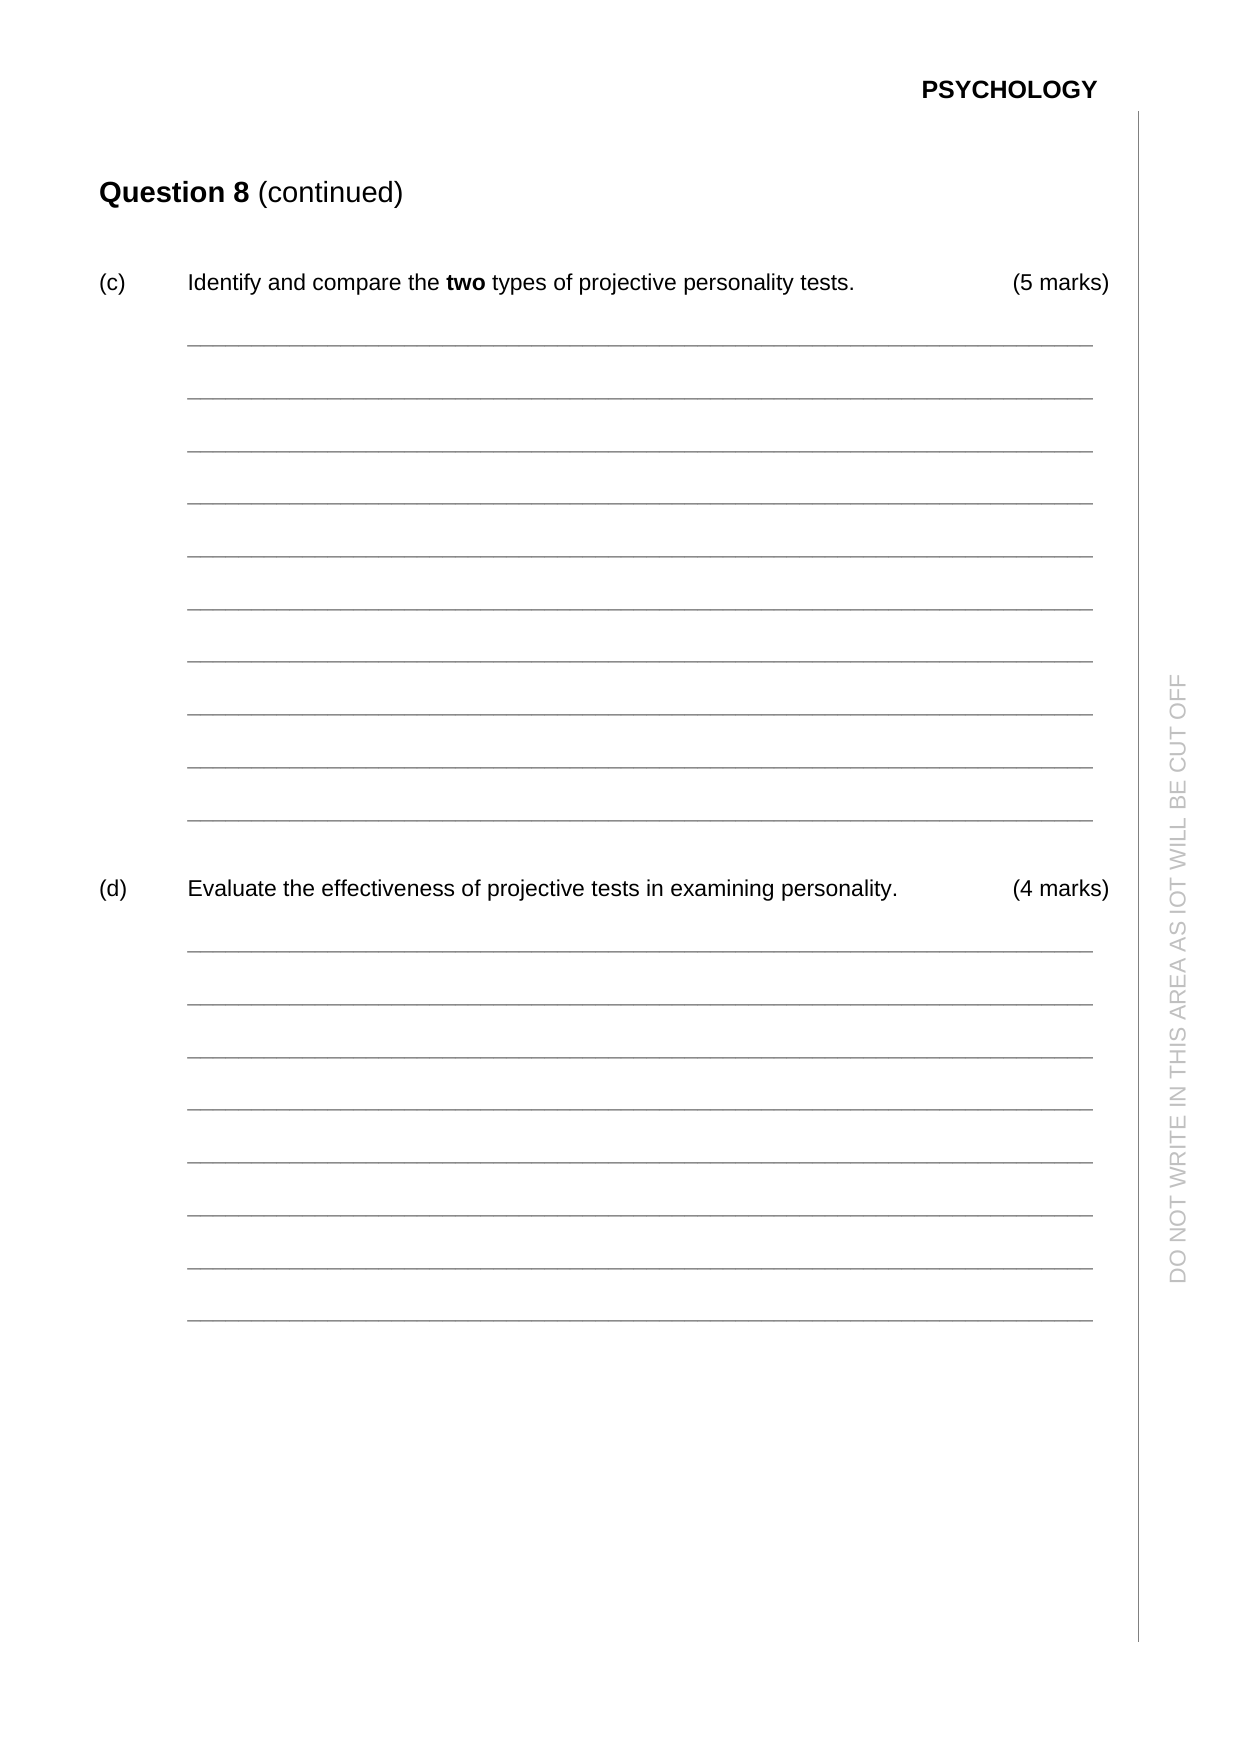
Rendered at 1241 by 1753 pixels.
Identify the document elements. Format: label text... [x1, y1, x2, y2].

text _______________________________________________________________________ [99, 743, 1104, 769]
text _______________________________________________________________________ [99, 374, 1104, 400]
text _______________________________________________________________________ [99, 637, 1104, 664]
text _______________________________________________________________________ [99, 1138, 1104, 1164]
text _______________________________________________________________________ [99, 321, 1104, 347]
text (d) Evaluate the effectiveness of projective tests in examining personality. (4 marks) [99, 874, 1148, 901]
text _______________________________________________________________________ [99, 690, 1104, 716]
text _______________________________________________________________________ [99, 1191, 1104, 1217]
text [99, 1296, 1104, 1323]
text _______________________________________________________________________ [99, 585, 1104, 611]
text _______________________________________________________________________ [99, 980, 1104, 1006]
text _______________________________________________________________________ [99, 796, 1104, 822]
text _______________________________________________________________________ [99, 1033, 1104, 1059]
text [99, 1243, 1104, 1270]
text _______________________________________________________________________ [99, 927, 1104, 954]
text (c) Identify and compare the two types of projective personality tests. (5 marks) [99, 268, 1148, 295]
text _______________________________________________________________________ [99, 532, 1104, 558]
text _______________________________________________________________________ [99, 427, 1104, 453]
text _______________________________________________________________________ [99, 1085, 1104, 1112]
text Question 8 (continued) [99, 175, 1089, 208]
text _______________________________________________________________________ [99, 479, 1104, 506]
